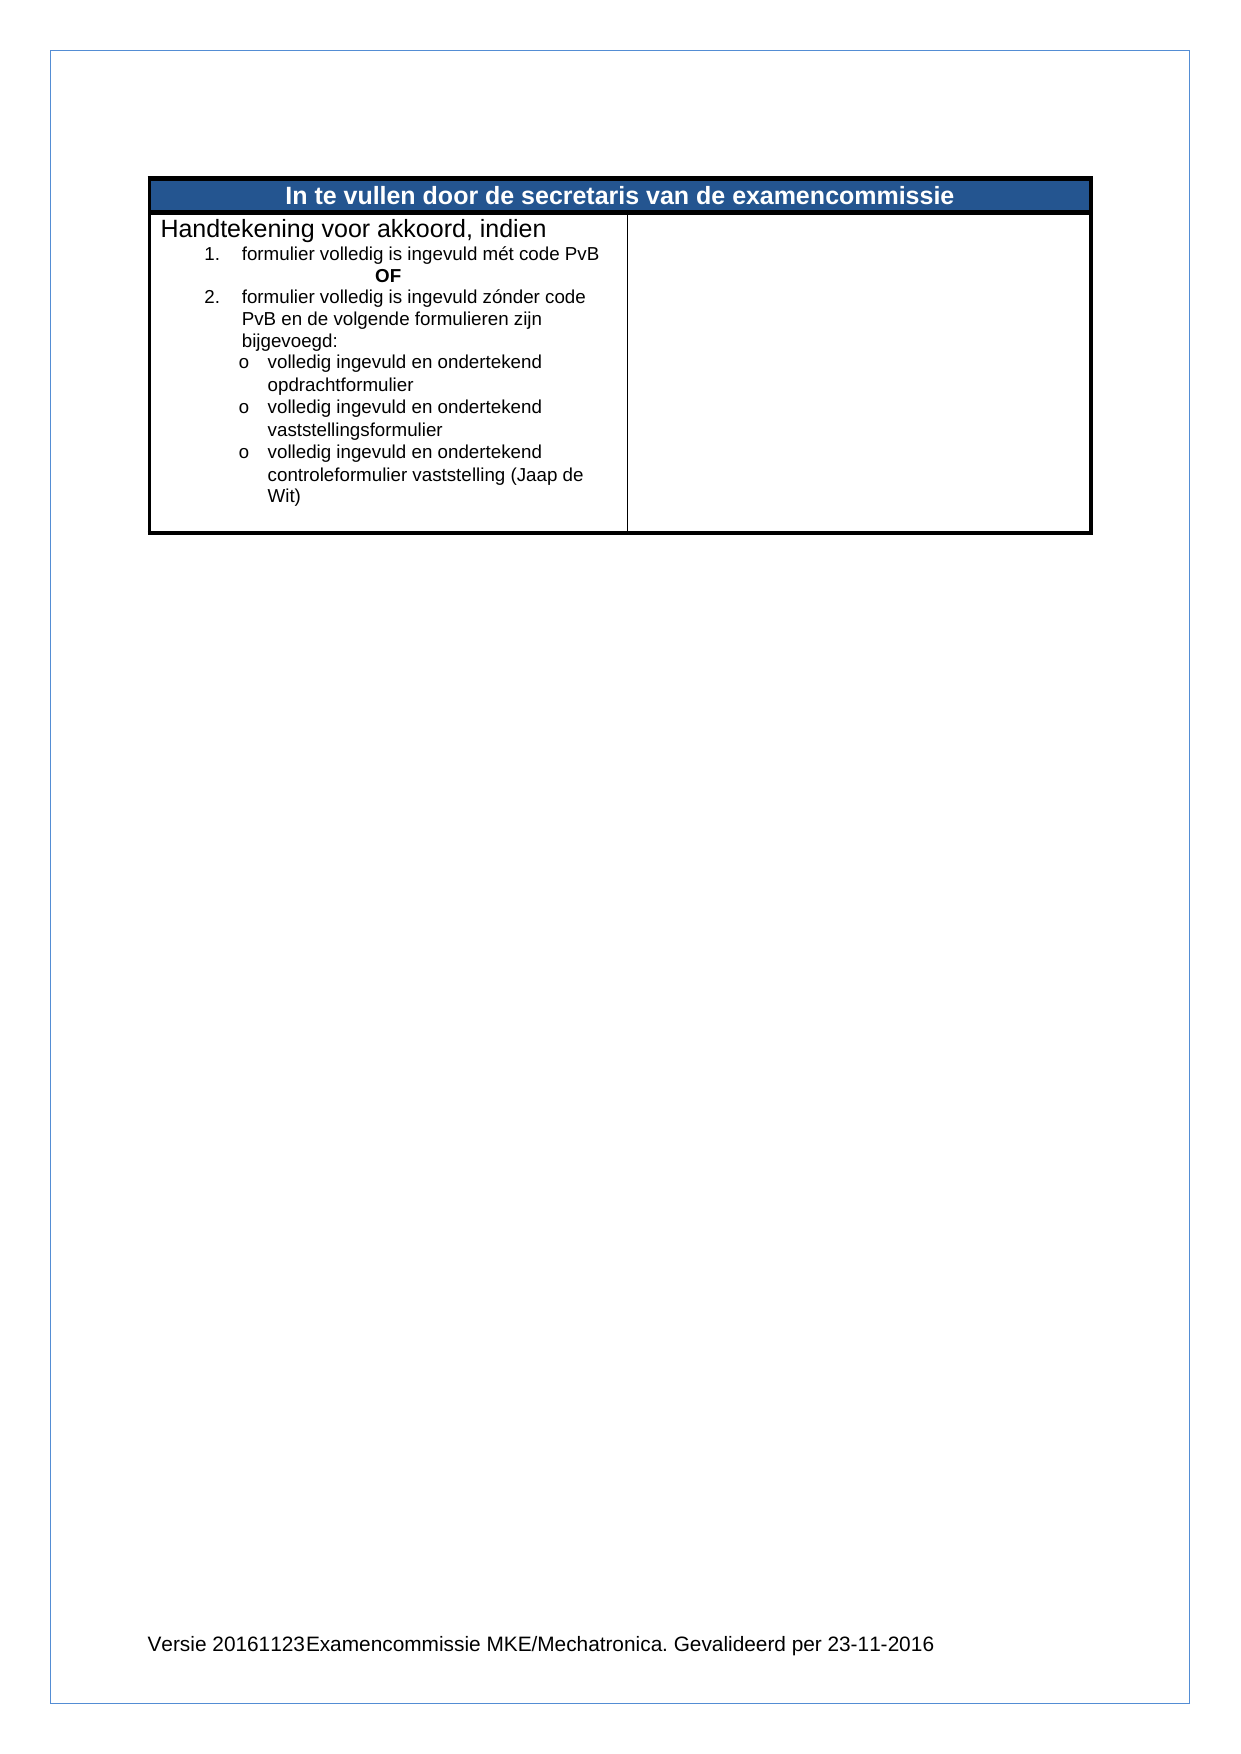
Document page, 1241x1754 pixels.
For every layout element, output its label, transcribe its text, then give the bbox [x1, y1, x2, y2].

table_header In te vullen door de secretaris van de examencommissie [151, 181, 1089, 210]
table_cell Handtekening voor akkoord, indien formulier volledig is ingevuld mét code PvB OF formulier volledig is ingevuld zónder code PvB en de volgende formulieren zijn bijgevoegd: volledig ingevuld en ondertekend opdrachtformulier volledig ingevuld en ondertekend vaststellingsformulier volledig ingevuld en ondertekend controleformulier vaststelling (Jaap de Wit) [151, 215, 627, 531]
table_cell [628, 215, 1089, 531]
